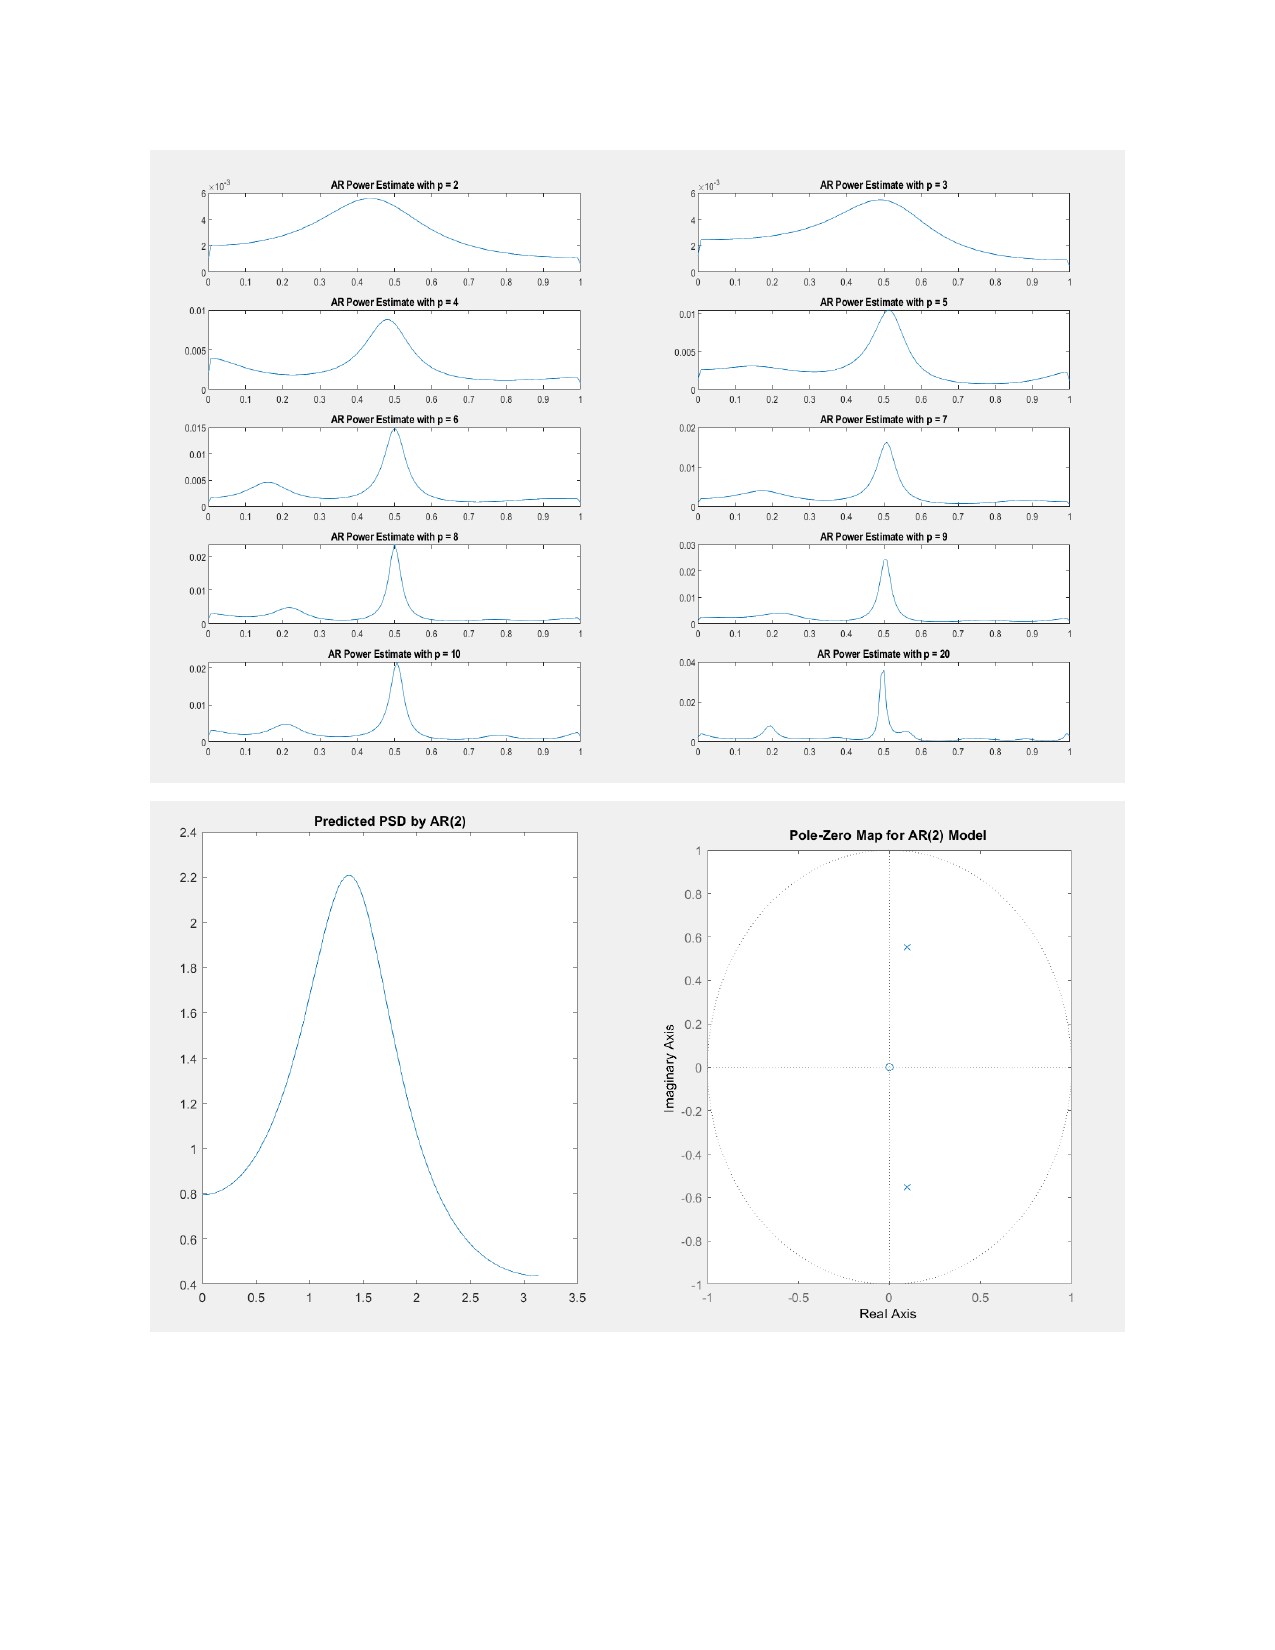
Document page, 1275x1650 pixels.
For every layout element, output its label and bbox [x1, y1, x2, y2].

picture [150, 801, 1125, 1332]
picture [150, 150, 1125, 783]
